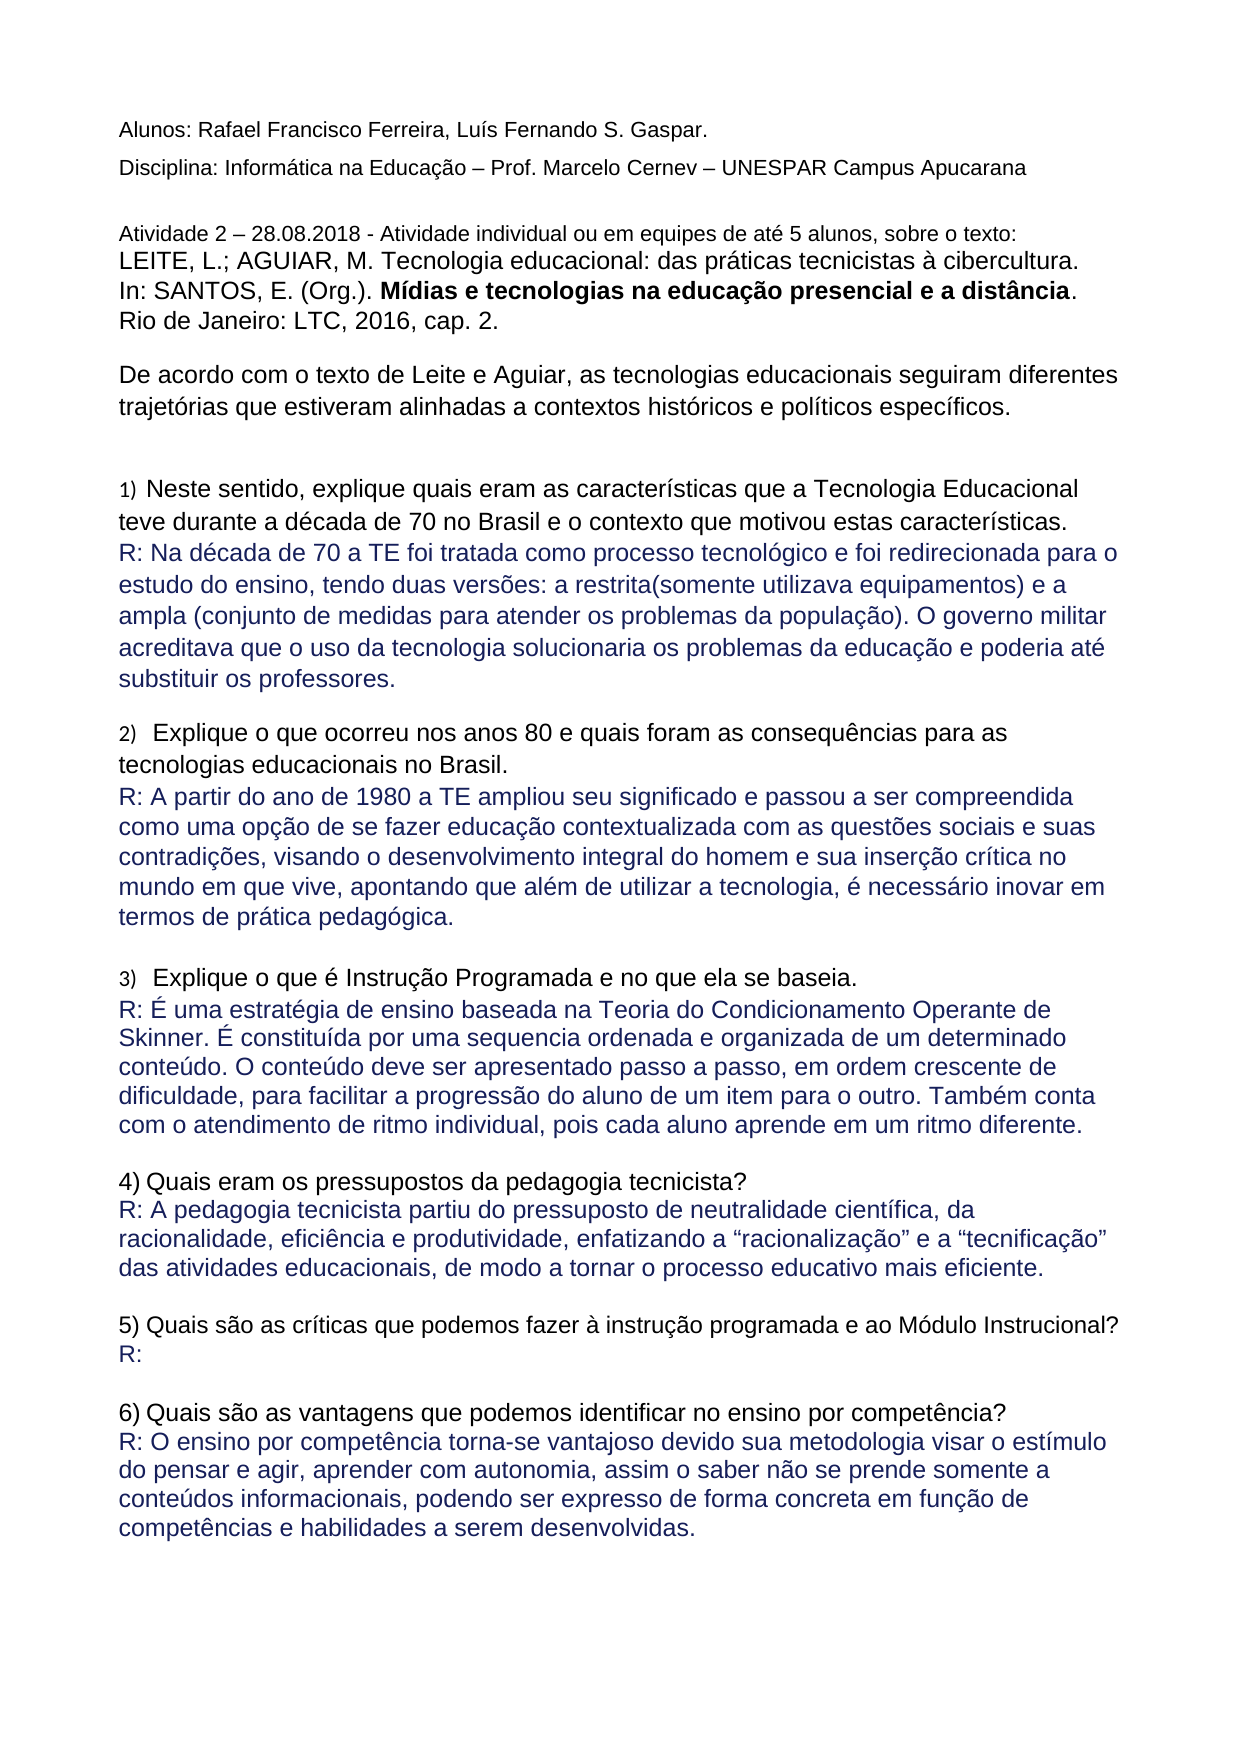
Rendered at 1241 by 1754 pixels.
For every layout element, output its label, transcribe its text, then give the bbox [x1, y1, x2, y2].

text R: O ensino por competência torna-se vantajoso devido sua metodologia visar o estímulo do pensar e agir, aprender com autonomia, assim o saber não se prende somente a conteúdos informacionais, podendo ser expresso de forma concreta em função de competências e habilidades a serem desenvolvidas. [118, 1427, 1121, 1542]
text Alunos: Rafael Francisco Ferreira, Luís Fernando S. Gaspar. [119, 117, 1064, 142]
text Atividade 2 – 28.08.2018 - Atividade individual ou em equipes de até 5 alunos, sobre o texto: [119, 221, 1064, 246]
list Neste sentido, explique quais eram as características que a Tecnologia Educacional teve durante a década de 70 no Brasil e o contexto que motivou estas características. [118, 474, 1121, 535]
list Quais são as críticas que podemos fazer à instrução programada e ao Módulo Instrucional? [118, 1311, 1121, 1338]
text R: A pedagogia tecnicista partiu do pressuposto de neutralidade científica, da racionalidade, eficiência e produtividade, enfatizando a “racionalização” e a “tecnificação” das atividades educacionais, de modo a tornar o processo educativo mais eficiente. [118, 1196, 1121, 1311]
list Quais são as vantagens que podemos identificar no ensino por competência? [118, 1398, 1121, 1427]
text Disciplina: Informática na Educação – Prof. Marcelo Cernev – UNESPAR Campus Apucarana [119, 155, 1064, 180]
list R: A partir do ano de 1980 a TE ampliou seu significado e passou a ser compreendida como uma opção de se fazer educação contextualizada com as questões sociais e suas contradições, visando o desenvolvimento integral do homem e sua inserção crítica no mundo em que vive, apontando que além de utilizar a tecnologia, é necessário inovar em termos de prática pedagógica. [118, 782, 1121, 931]
text R: Na década de 70 a TE foi tratada como processo tecnológico e foi redirecionada para o estudo do ensino, tendo duas versões: a restrita(somente utilizava equipamentos) e a ampla (conjunto de medidas para atender os problemas da população). O governo militar acreditava que o uso da tecnologia solucionaria os problemas da educação e poderia até substituir os professores. [118, 538, 1121, 693]
text De acordo com o texto de Leite e Aguiar, as tecnologias educacionais seguiram diferentes trajetórias que estiveram alinhadas a contextos históricos e políticos específicos. [119, 360, 1121, 421]
text LEITE, L.; AGUIAR, M. Tecnologia educacional: das práticas tecnicistas à cibercultura. In: SANTOS, E. (Org.). Mídias e tecnologias na educação presencial e a distância. Rio de Janeiro: LTC, 2016, cap. 2. [119, 246, 1098, 335]
list Explique o que é Instrução Programada e no que ela se baseia. [118, 963, 1121, 992]
text R: É uma estratégia de ensino baseada na Teoria do Condicionamento Operante de Skinner. É constituída por uma sequencia ordenada e organizada de um determinado conteúdo. O conteúdo deve ser apresentado passo a passo, em ordem crescente de dificuldade, para facilitar a progressão do aluno de um item para o outro. Também conta com o atendimento de ritmo individual, pois cada aluno aprende em um ritmo diferente. [118, 995, 1121, 1138]
list Quais eram os pressupostos da pedagogia tecnicista? [118, 1167, 1121, 1196]
text R: [118, 1338, 1121, 1368]
list Explique o que ocorreu nos anos 80 e quais foram as consequências para as tecnologias educacionais no Brasil. [118, 718, 1121, 779]
